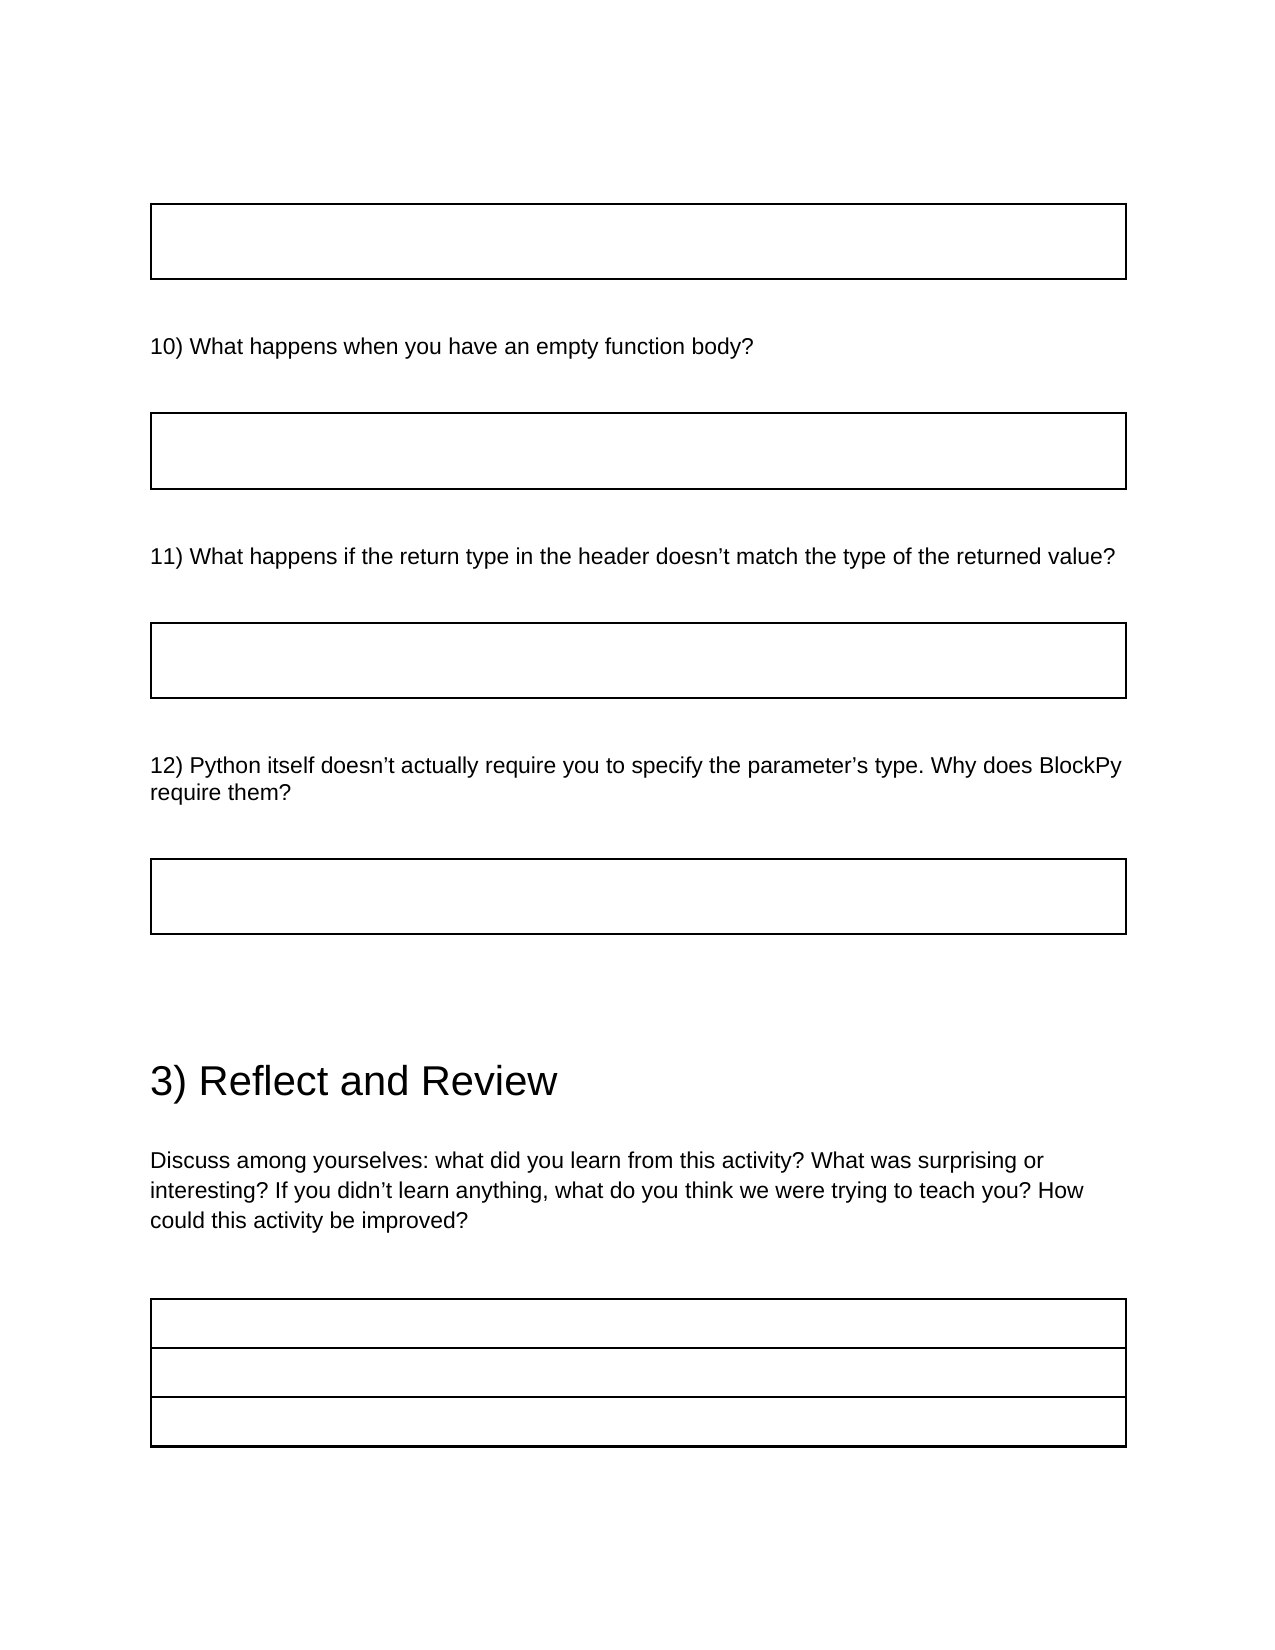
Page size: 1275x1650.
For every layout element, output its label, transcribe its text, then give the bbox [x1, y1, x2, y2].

subtitle 3) Reflect and Review [150, 1056, 1125, 1104]
table_header [152, 860, 1125, 933]
table_cell [152, 1349, 1125, 1396]
text Discuss among yourselves: what did you learn from this activity? What was surprising or interesting? If you didn’t learn anything, what do you think we were trying to teach you? How could this activity be improved? [150, 1147, 1125, 1233]
text 12) Python itself doesn’t actually require you to specify the parameter’s type. Why does BlockPy require them? [150, 752, 1125, 805]
table_header [152, 1300, 1125, 1347]
table_cell [152, 1398, 1125, 1445]
text 11) What happens if the return type in the header doesn’t match the type of the returned value? [150, 543, 1125, 569]
table_header [152, 414, 1125, 488]
text 10) What happens when you have an empty function body? [150, 333, 1125, 359]
table_header [152, 205, 1125, 278]
table_header [152, 624, 1125, 697]
